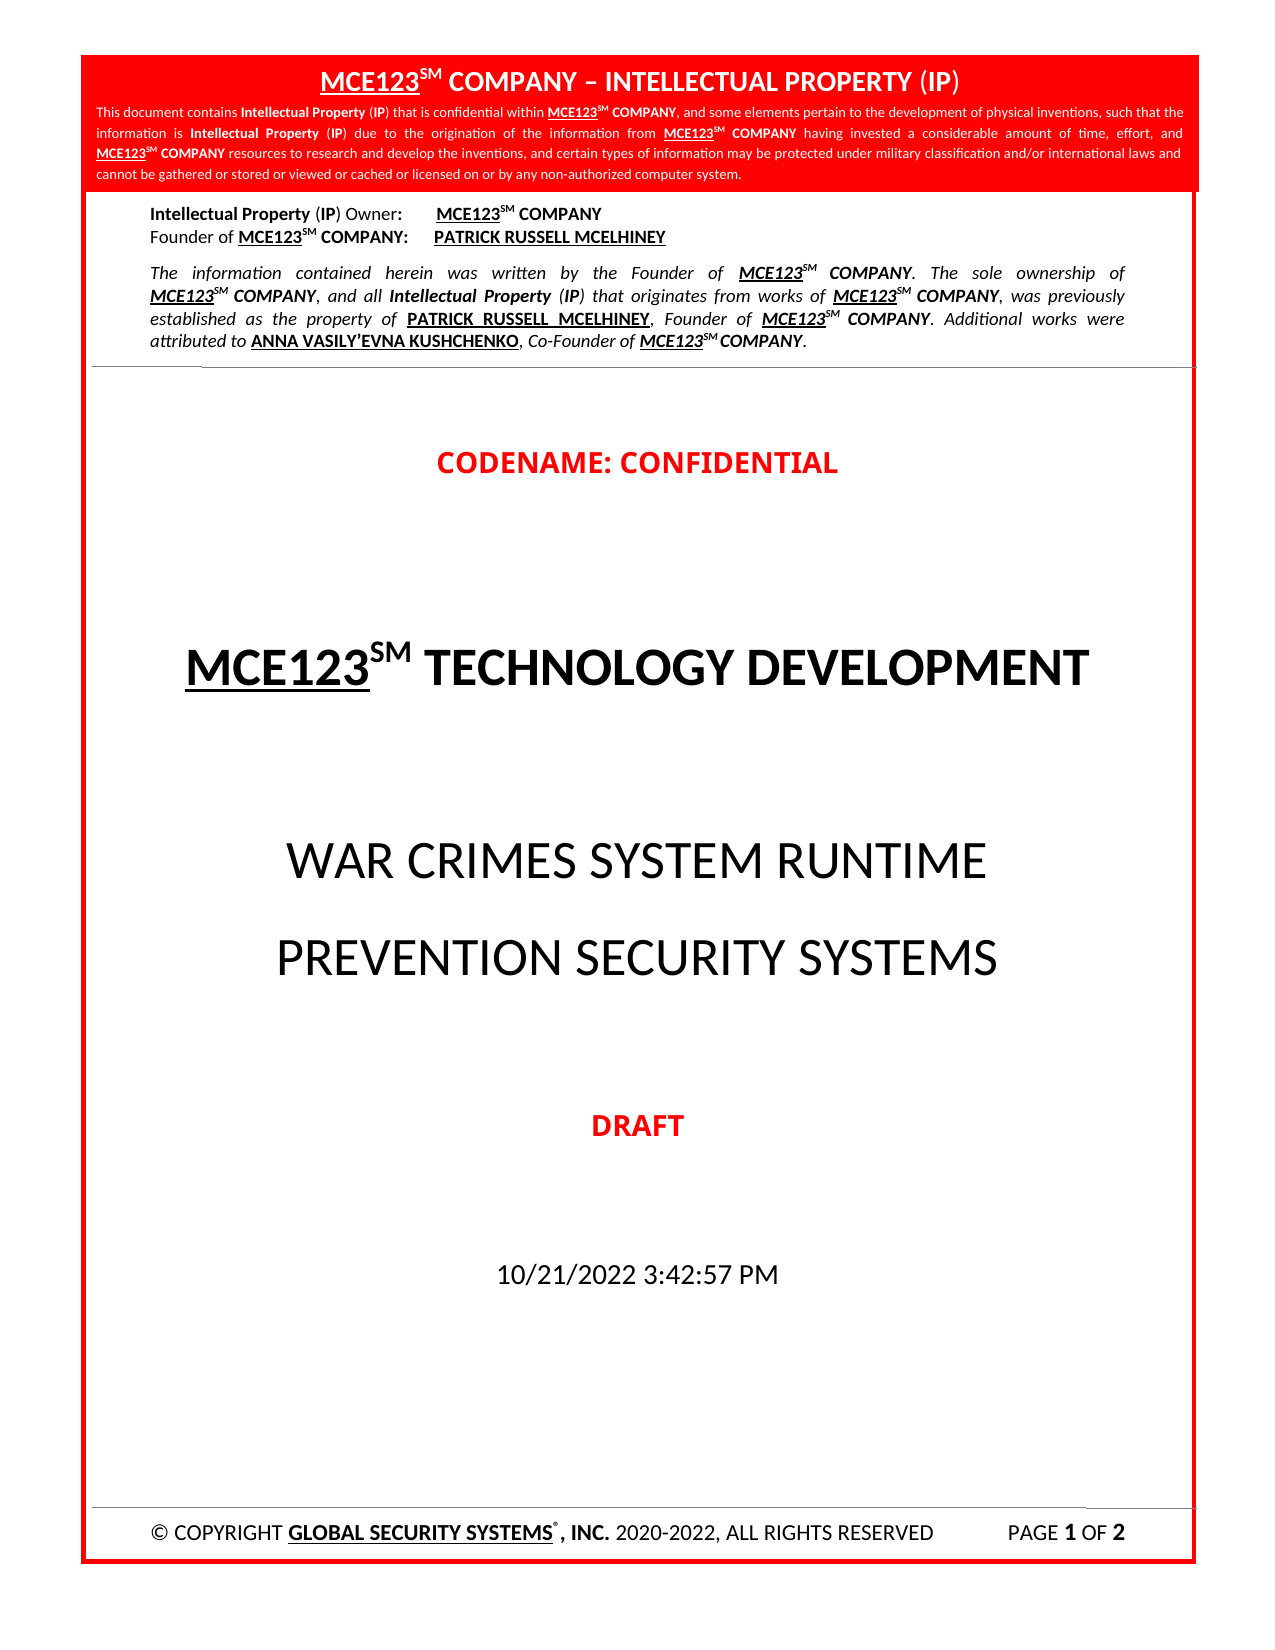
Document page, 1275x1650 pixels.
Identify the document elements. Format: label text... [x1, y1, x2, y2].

text CODENAME: CONFIDENTIAL [150, 442, 1125, 482]
text PREVENTION SECURITY SYSTEMS [150, 923, 1125, 989]
text MCE123SM TECHNOLOGY DEVELOPMENT [150, 632, 1125, 698]
text WAR CRIMES SYSTEM RUNTIME [150, 826, 1125, 892]
text DRAFT [150, 1105, 1125, 1144]
text 10/21/2022 3:42:57 PM [150, 1256, 1125, 1292]
